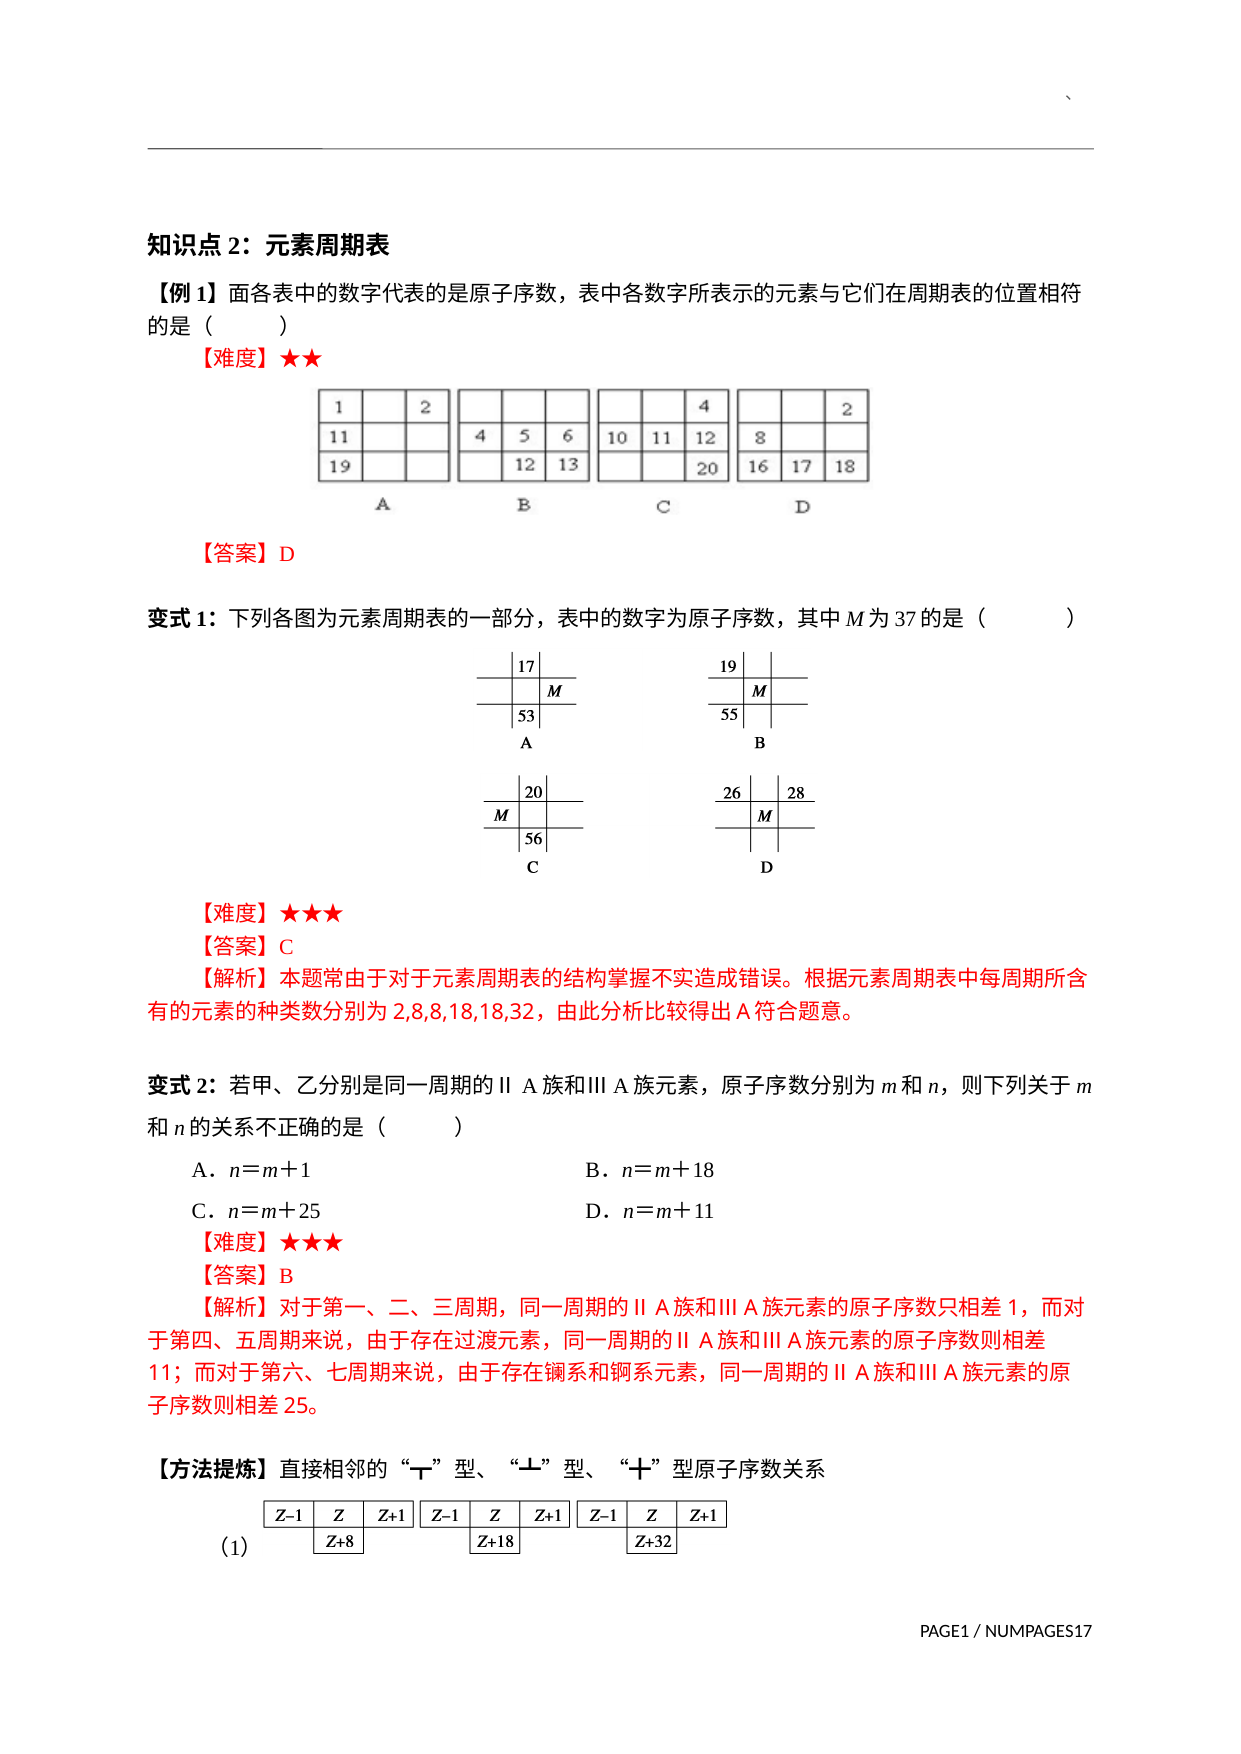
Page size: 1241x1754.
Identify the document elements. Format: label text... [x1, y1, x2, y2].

text 【答案】C [148, 928, 1092, 961]
text 变式1：下列各图为元素周期表的一部分，表中的数字为原子序数，其中M为37的是（ ） [148, 601, 1092, 632]
picture [473, 648, 811, 751]
picture [480, 773, 818, 878]
picture [298, 375, 906, 526]
picture [262, 1500, 731, 1556]
text A．n＝m＋1 B．n＝m＋18 [148, 1142, 1092, 1183]
text C．n＝m＋25 D．n＝m＋11 [148, 1183, 1092, 1225]
text 【难度】★★★ [148, 1225, 1092, 1257]
text 【解析】对于第一、二、三周期，同一周期的ⅡA族和ⅢA族元素的原子序数只相差1，而对于第四、五周期来说，由于存在过渡元素，同一周期的ⅡA族和ⅢA族元素的原子序数则相差11；而对于第六、七周期来说，由于存在镧系和锕系元素，同一周期的ⅡA族和ⅢA族元素的原子序数则相差25。 [148, 1290, 1092, 1420]
text 【答案】B [148, 1257, 1092, 1290]
text 【解析】本题常由于对于元素周期表的结构掌握不实造成错误。根据元素周期表中每周期所含有的元素的种类数分别为2,8,8,18,18,32，由此分析比较得出A符合题意。 [148, 961, 1092, 1026]
text 【方法提炼】直接相邻的“┳”型、“┻”型、“╋”型原子序数关系 [148, 1452, 1092, 1484]
text 【难度】★★ [148, 341, 1092, 373]
text 变式2：若甲、乙分别是同一周期的ⅡA族和ⅢA族元素，原子序数分别为m和n，则下列关于m和n的关系不正确的是（ ） [148, 1058, 1092, 1142]
text 【难度】★★★ [191, 766, 1092, 928]
text 【例1】面各表中的数字代表的是原子序数，表中各数字所表示的元素与它们在周期表的位置相符的是（ ） [148, 276, 1092, 341]
text 知识点2：元素周期表 [148, 211, 1092, 276]
